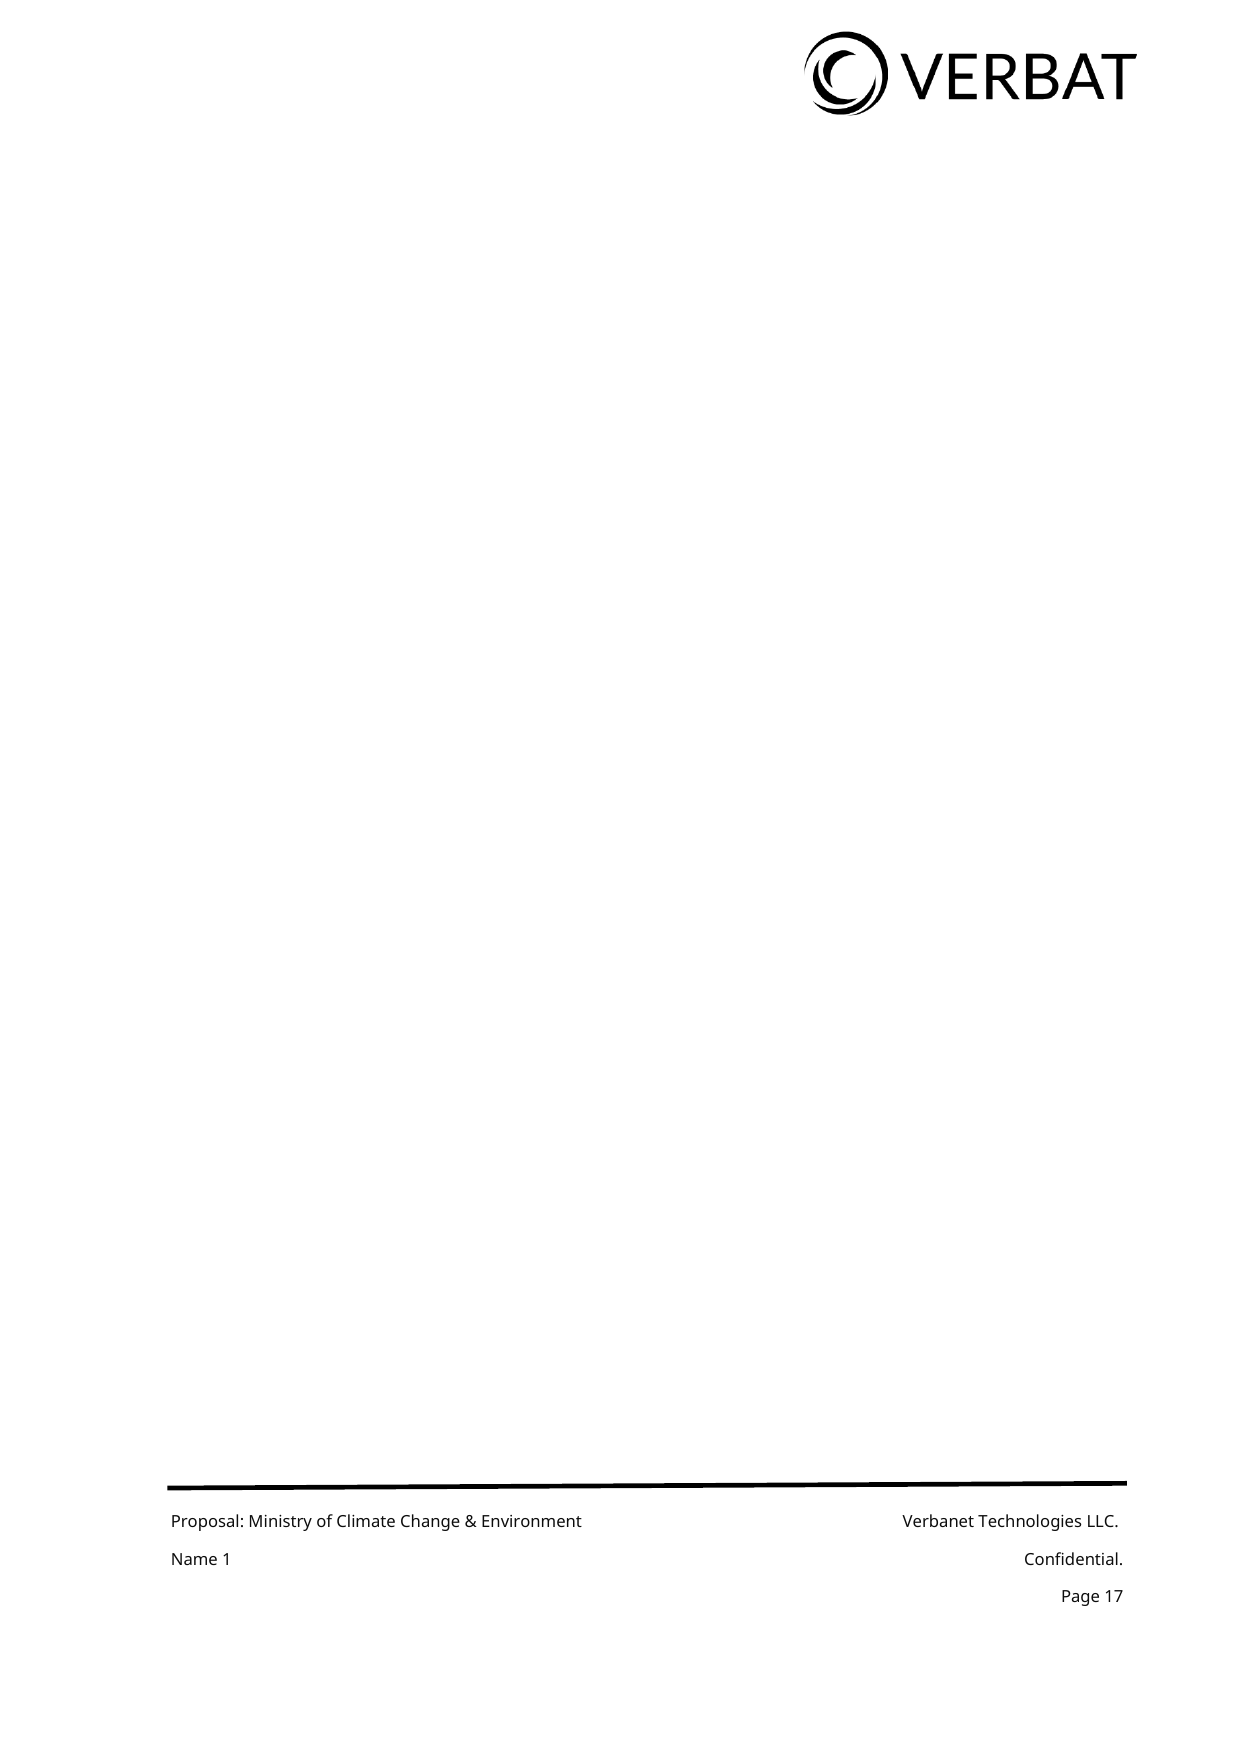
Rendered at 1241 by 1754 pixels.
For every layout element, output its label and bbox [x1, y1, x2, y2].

picture [800, 27, 1138, 116]
